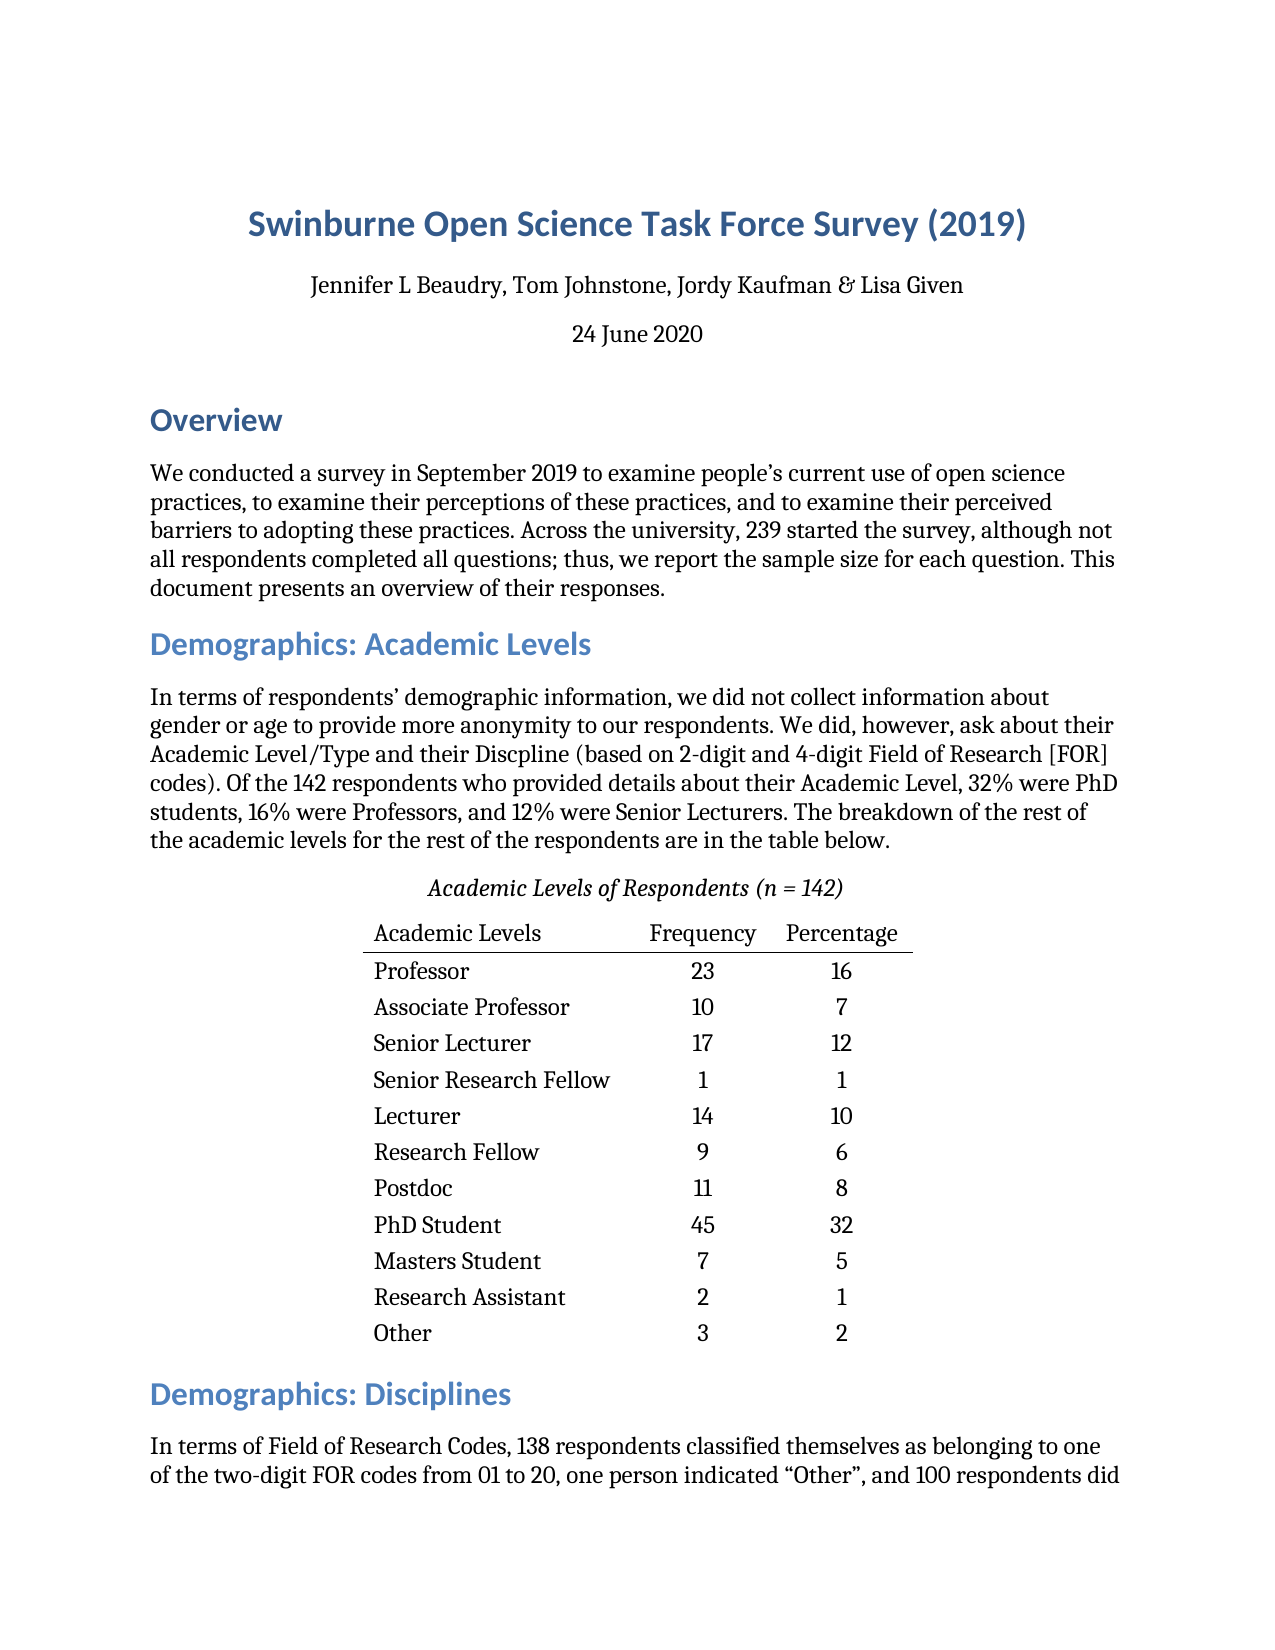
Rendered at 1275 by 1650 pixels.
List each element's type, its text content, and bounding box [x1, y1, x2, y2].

table_cell 9 [635, 1134, 771, 1171]
table_header Frequency [635, 915, 771, 951]
table_cell 8 [771, 1171, 912, 1207]
table_cell Masters Student [363, 1243, 635, 1279]
text Jennifer L Beaudry, Tom Johnstone, Jordy Kaufman & Lisa Given [150, 271, 1125, 299]
table_cell 7 [635, 1243, 771, 1279]
table_cell 1 [771, 1062, 912, 1098]
table_cell 11 [635, 1171, 771, 1207]
table_cell 2 [771, 1316, 912, 1352]
title Swinburne Open Science Task Force Survey (2019) [150, 200, 1125, 246]
table_cell 5 [771, 1243, 912, 1279]
text In terms of respondents’ demographic information, we did not collect information about gender or age to provide more anonymity to our respondents. We did, however, ask about their Academic Level/Type and their Discpline (based on 2-digit and 4-digit Field of Research [FOR] codes). Of the 142 respondents who provided details about their Academic Level, 32% were PhD students, 16% were Professors, and 12% were Senior Lecturers. The breakdown of the rest of the academic levels for the rest of the respondents are in the table below. [150, 683, 1125, 855]
table_cell Senior Research Fellow [363, 1062, 635, 1098]
table_cell 23 [635, 953, 771, 989]
table_cell Research Assistant [363, 1279, 635, 1316]
table_cell Research Fellow [363, 1134, 635, 1171]
table_cell 32 [771, 1207, 912, 1243]
table_header Academic Levels [363, 915, 635, 951]
table_cell 14 [635, 1098, 771, 1134]
subtitle Demographics: Disciplines [150, 1373, 1125, 1413]
text 24 June 2020 [150, 320, 1125, 349]
table_cell 1 [771, 1279, 912, 1316]
table_cell Senior Lecturer [363, 1026, 635, 1062]
subtitle Demographics: Academic Levels [150, 623, 1125, 664]
table_cell 10 [635, 989, 771, 1026]
table_cell Associate Professor [363, 989, 635, 1026]
table_cell Postdoc [363, 1171, 635, 1207]
table_cell PhD Student [363, 1207, 635, 1243]
table_cell 10 [771, 1098, 912, 1134]
table_cell 17 [635, 1026, 771, 1062]
table_cell Other [363, 1316, 635, 1352]
subtitle Overview [150, 399, 1125, 440]
table_header Percentage [771, 915, 912, 951]
table_cell Lecturer [363, 1098, 635, 1134]
table_cell 16 [771, 953, 912, 989]
table_cell 3 [635, 1316, 771, 1352]
text Academic Levels of Respondents (n = 142) [150, 874, 1125, 903]
table_cell 6 [771, 1134, 912, 1171]
table_cell 7 [771, 989, 912, 1026]
table_cell 2 [635, 1279, 771, 1316]
table_cell Professor [363, 953, 635, 989]
table_cell 1 [635, 1062, 771, 1098]
table_cell 12 [771, 1026, 912, 1062]
table_cell 45 [635, 1207, 771, 1243]
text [150, 1432, 1125, 1489]
text We conducted a survey in September 2019 to examine people’s current use of open science practices, to examine their perceptions of these practices, and to examine their perceived barriers to adopting these practices. Across the university, 239 started the survey, although not all respondents completed all questions; thus, we report the sample size for each question. This document presents an overview of their responses. [150, 459, 1125, 602]
